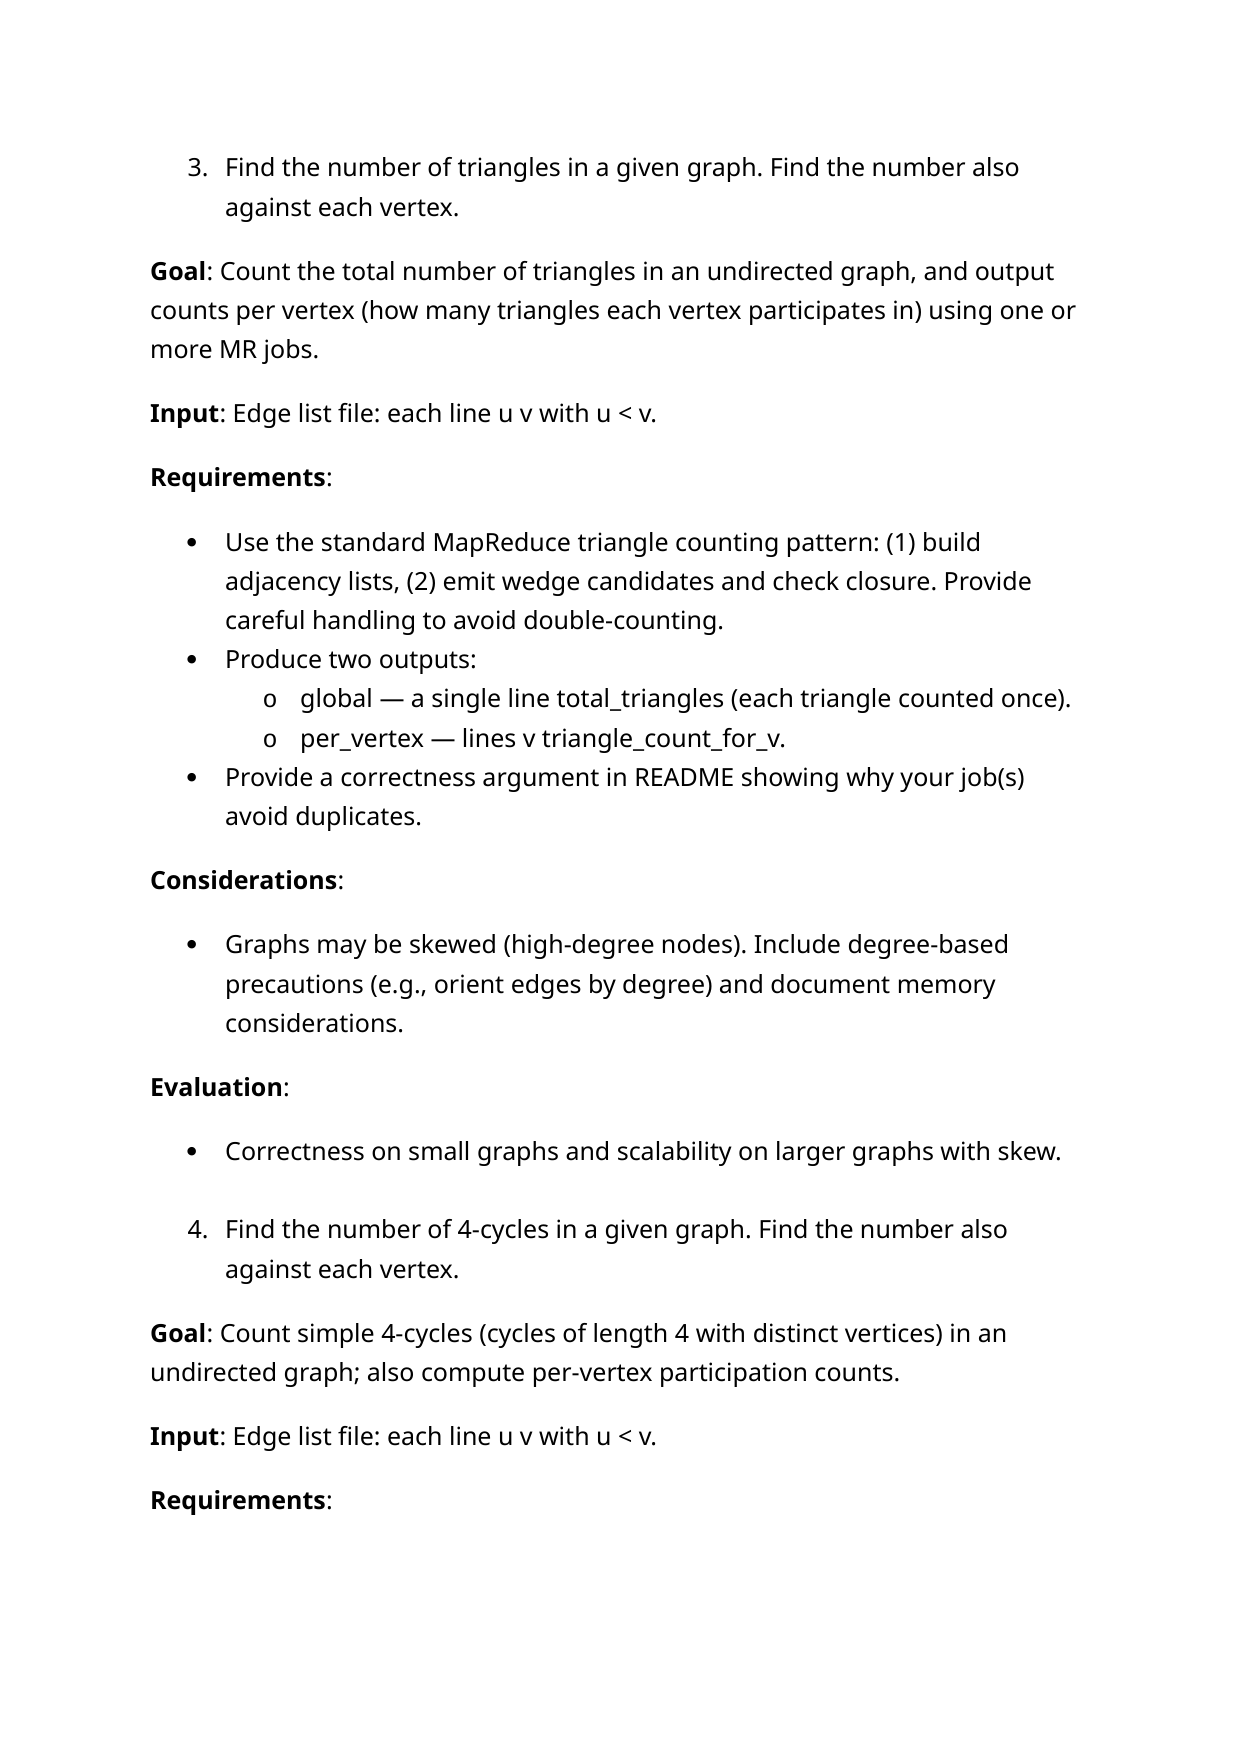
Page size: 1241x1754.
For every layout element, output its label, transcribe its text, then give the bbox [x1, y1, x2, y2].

text Goal: Count the total number of triangles in an undirected graph, and output counts per vertex (how many triangles each vertex participates in) using one or more MR jobs. [150, 253, 1090, 366]
list Use the standard MapReduce triangle counting pattern: (1) build adjacency lists, (2) emit wedge candidates and check closure. Provide careful handling to avoid double-counting. [187, 524, 1090, 637]
list Correctness on small graphs and scalability on larger graphs with skew. [187, 1134, 1090, 1168]
text Input: Edge list file: each line u v with u < v. [150, 396, 1090, 430]
text Input: Edge list file: each line u v with u < v. [150, 1419, 1090, 1453]
text Evaluation: [150, 1069, 1090, 1104]
list Provide a correctness argument in README showing why your job(s) avoid duplicates. [187, 759, 1090, 833]
text Requirements: [150, 460, 1090, 494]
list Graphs may be skewed (high-degree nodes). Include degree-based precautions (e.g., orient edges by degree) and document memory considerations. [187, 927, 1090, 1039]
list per_vertex — lines v triangle_count_for_v. [262, 720, 1090, 754]
list Find the number of 4-cycles in a given graph. Find the number also against each vertex. [187, 1212, 1090, 1285]
text Goal: Count simple 4-cycles (cycles of length 4 with distinct vertices) in an undirected graph; also compute per-vertex participation counts. [150, 1315, 1090, 1389]
text Requirements: [150, 1483, 1090, 1517]
list global — a single line total_triangles (each triangle counted once). [262, 681, 1090, 715]
text Considerations: [150, 863, 1090, 897]
list Find the number of triangles in a given graph. Find the number also against each vertex. [187, 150, 1090, 223]
list Produce two outputs: [187, 642, 1090, 676]
